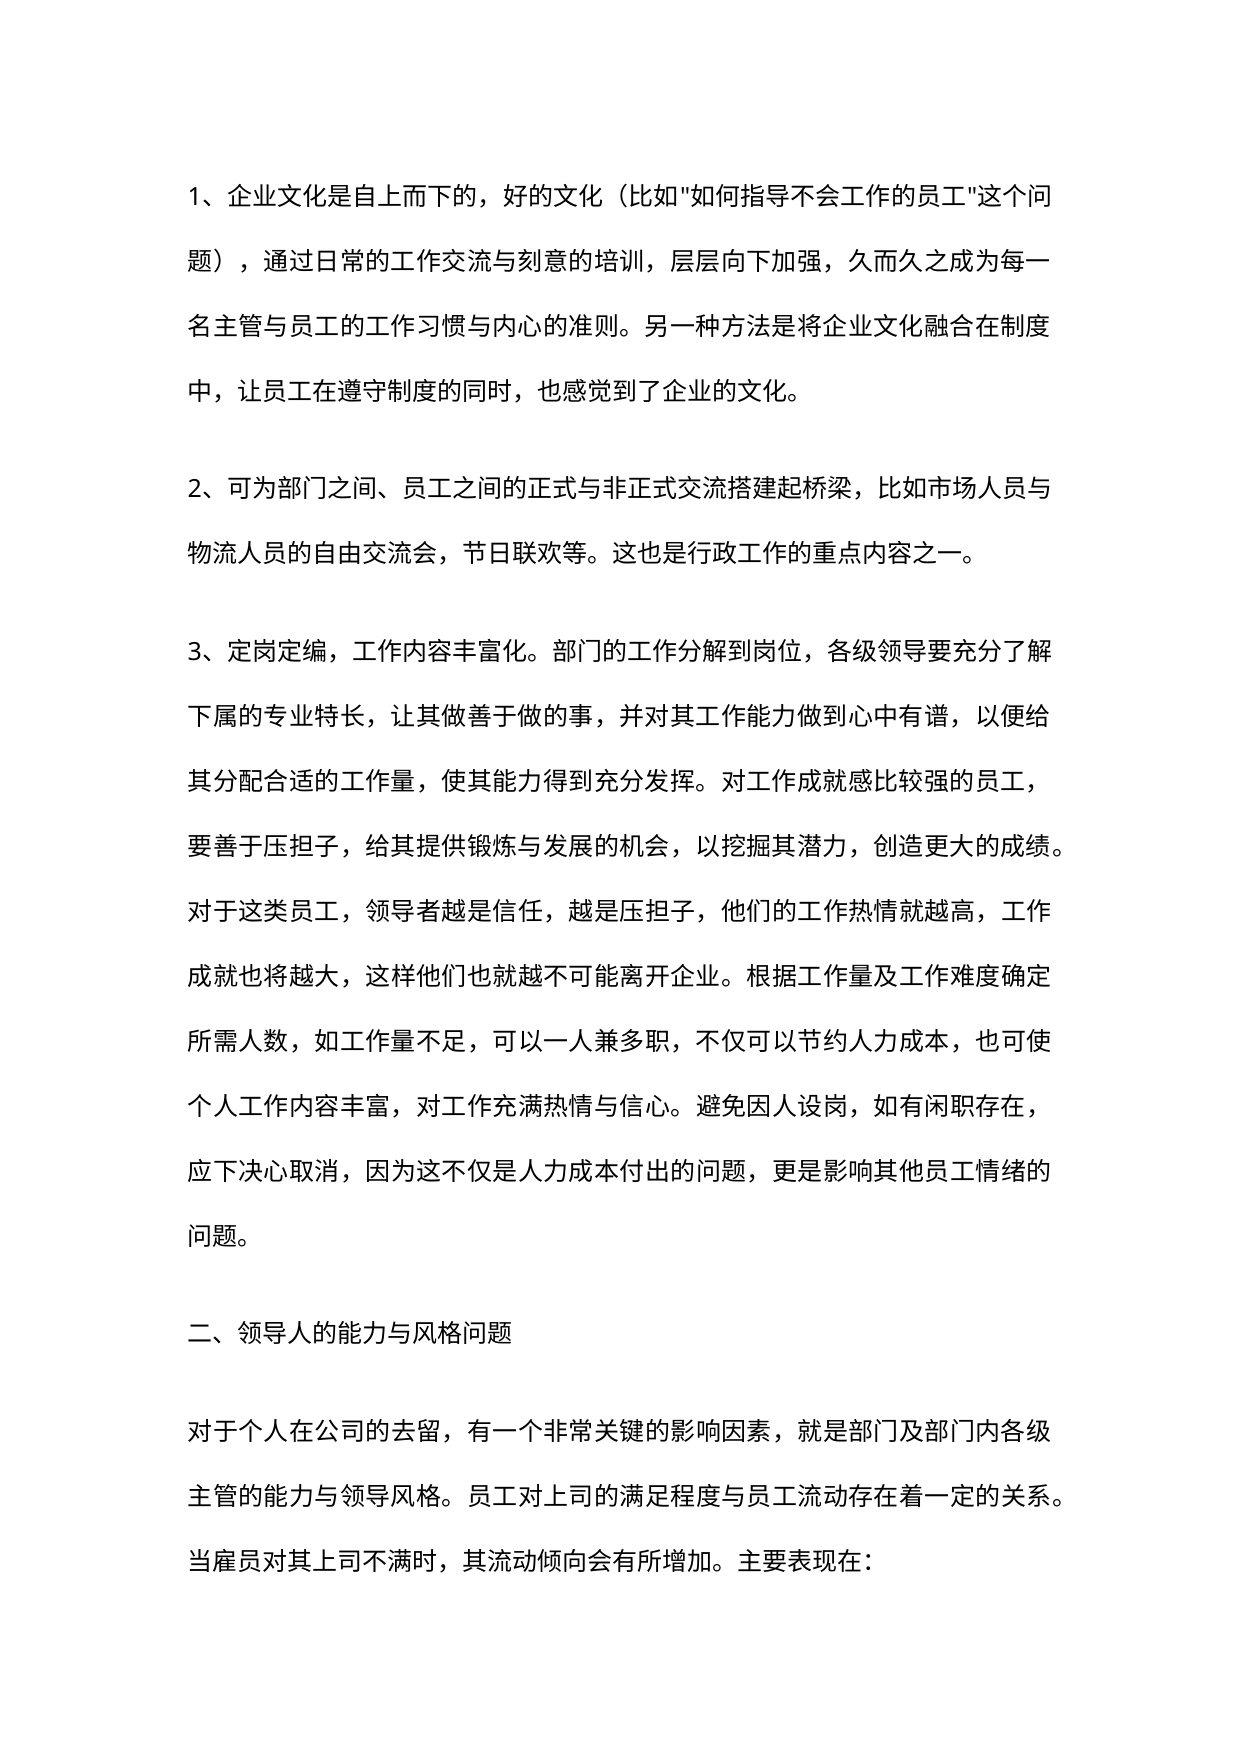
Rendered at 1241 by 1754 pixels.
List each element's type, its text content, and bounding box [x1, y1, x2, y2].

text 对于个人在公司的去留，有一个非常关键的影响因素，就是部门及部门内各级主管的能力与领导风格。员工对上司的满足程度与员工流动存在着一定的关系。当雇员对其上司不满时，其流动倾向会有所增加。主要表现在： [187, 1397, 1053, 1592]
text 3、定岗定编，工作内容丰富化。部门的工作分解到岗位，各级领导要充分了解下属的专业特长，让其做善于做的事，并对其工作能力做到心中有谱，以便给其分配合适的工作量，使其能力得到充分发挥。对工作成就感比较强的员工，要善于压担子，给其提供锻炼与发展的机会，以挖掘其潜力，创造更大的成绩。对于这类员工，领导者越是信任，越是压担子，他们的工作热情就越高，工作成就也将越大，这样他们也就越不可能离开企业。根据工作量及工作难度确定所需人数，如工作量不足，可以一人兼多职，不仅可以节约人力成本，也可使个人工作内容丰富，对工作充满热情与信心。避免因人设岗，如有闲职存在，应下决心取消，因为这不仅是人力成本付出的问题，更是影响其他员工情绪的问题。 [187, 617, 1053, 1267]
text 二、领导人的能力与风格问题 [187, 1299, 1053, 1364]
text 2、可为部门之间、员工之间的正式与非正式交流搭建起桥梁，比如市场人员与物流人员的自由交流会，节日联欢等。这也是行政工作的重点内容之一。 [187, 454, 1053, 584]
text 1、企业文化是自上而下的，好的文化（比如"如何指导不会工作的员工"这个问题），通过日常的工作交流与刻意的培训，层层向下加强，久而久之成为每一名主管与员工的工作习惯与内心的准则。另一种方法是将企业文化融合在制度中，让员工在遵守制度的同时，也感觉到了企业的文化。 [187, 162, 1053, 422]
